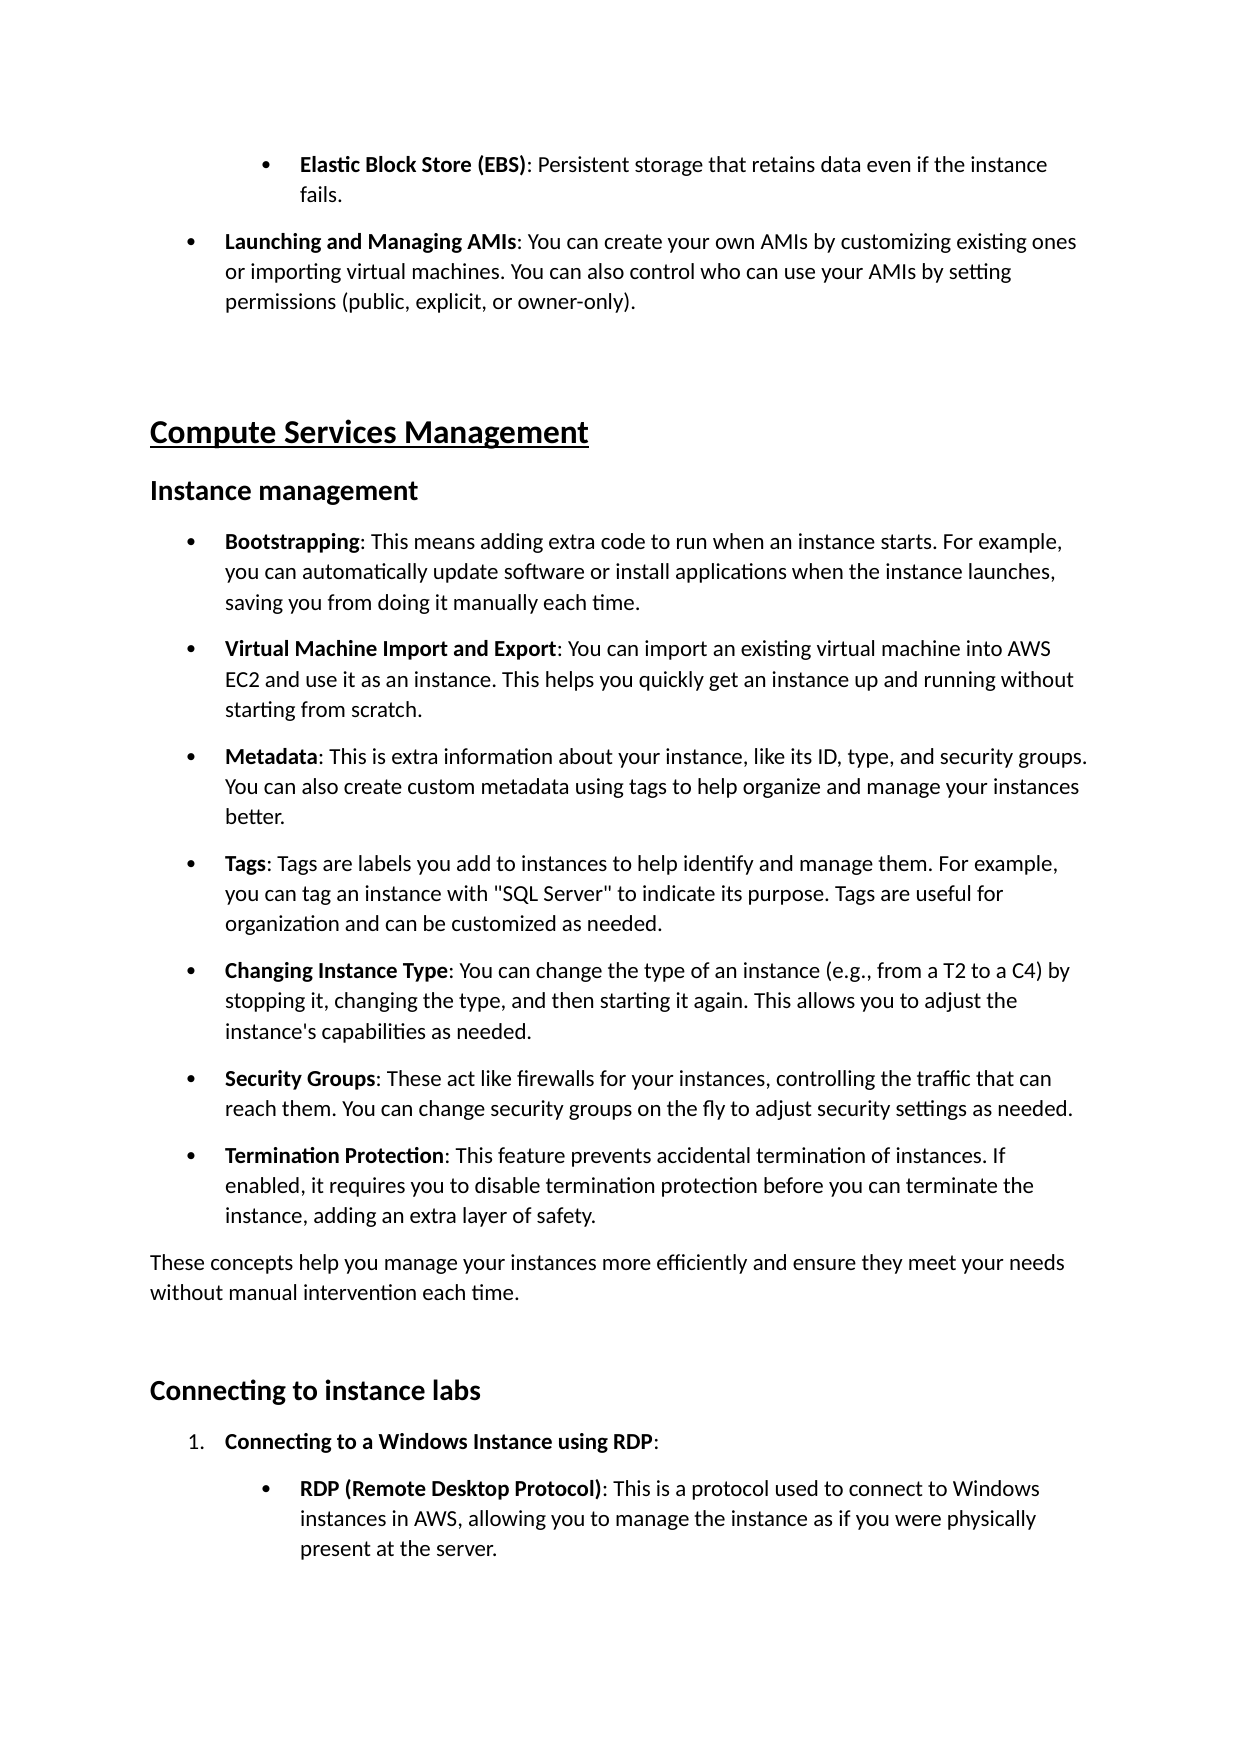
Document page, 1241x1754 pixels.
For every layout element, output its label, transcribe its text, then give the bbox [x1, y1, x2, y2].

list Metadata: This is extra information about your instance, like its ID, type, and security groups. You can also create custom metadata using tags to help organize and manage your instances better. [187, 742, 1090, 830]
list RDP (Remote Desktop Protocol): This is a protocol used to connect to Windows instances in AWS, allowing you to manage the instance as if you were physically present at the server. [262, 1474, 1090, 1562]
text Compute Services ManagementTop of Form [150, 411, 1090, 452]
list Elastic Block Store (EBS): Persistent storage that retains data even if the instance fails. [262, 150, 1090, 208]
text Instance management [150, 472, 1090, 508]
list Bootstrapping: This means adding extra code to run when an instance starts. For example, you can automatically update software or install applications when the instance launches, saving you from doing it manually each time. [187, 527, 1090, 616]
list Connecting to a Windows Instance using RDP: [187, 1427, 1090, 1455]
list Changing Instance Type: You can change the type of an instance (e.g., from a T2 to a C4) by stopping it, changing the type, and then starting it again. This allows you to adjust the instance's capabilities as needed. [187, 956, 1090, 1045]
list Security Groups: These act like firewalls for your instances, controlling the traffic that can reach them. You can change security groups on the fly to adjust security settings as needed. [187, 1064, 1090, 1122]
list Tags: Tags are labels you add to instances to help identify and manage them. For example, you can tag an instance with "SQL Server" to indicate its purpose. Tags are useful for organization and can be customized as needed. [187, 849, 1090, 937]
list Termination Protection: This feature prevents accidental termination of instances. If enabled, it requires you to disable termination protection before you can terminate the instance, adding an extra layer of safety. [187, 1141, 1090, 1229]
list Launching and Managing AMIs: You can create your own AMIs by customizing existing ones or importing virtual machines. You can also control who can use your AMIs by setting permissions (public, explicit, or owner-only). [187, 227, 1090, 346]
list Virtual Machine Import and Export: You can import an existing virtual machine into AWS EC2 and use it as an instance. This helps you quickly get an instance up and running without starting from scratch. [187, 634, 1090, 723]
text Connecting to instance labs [150, 1372, 1090, 1408]
text These concepts help you manage your instances more efficiently and ensure they meet your needs without manual intervention each time. [150, 1248, 1090, 1306]
